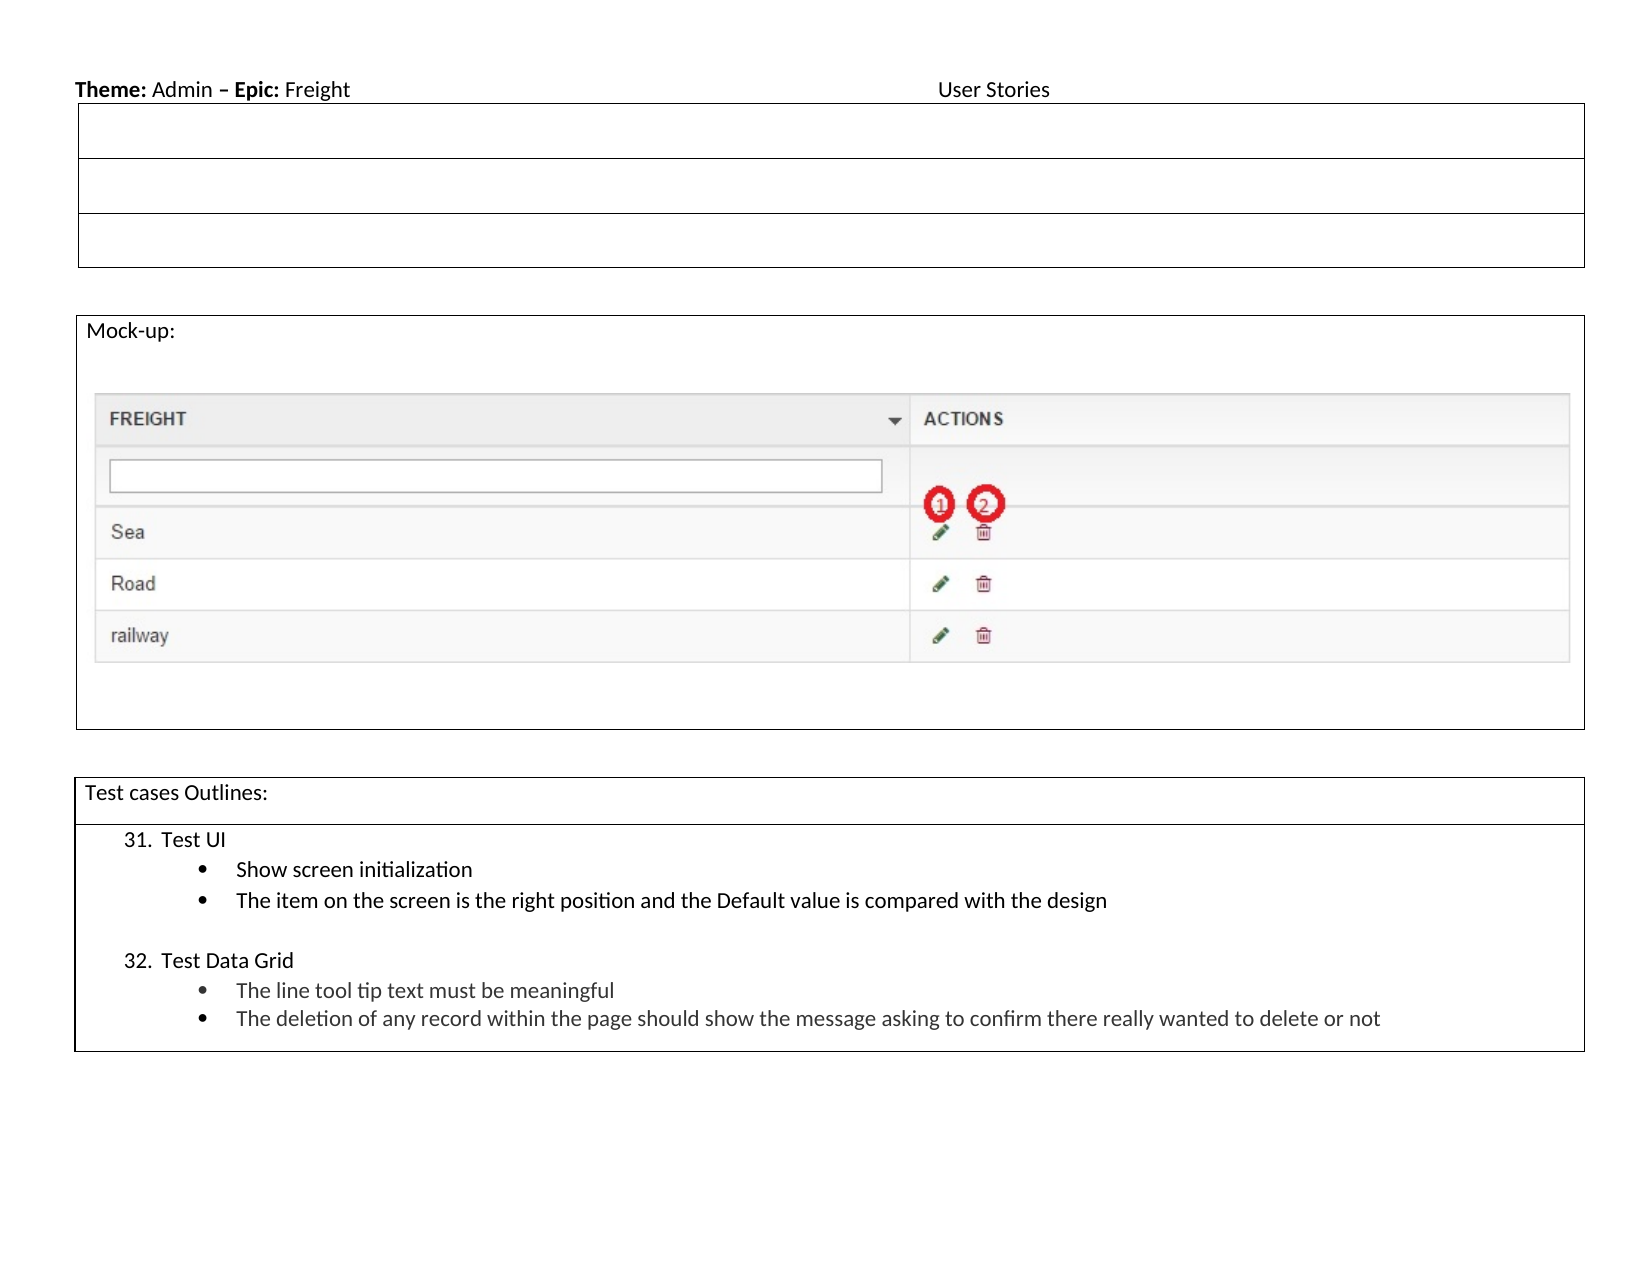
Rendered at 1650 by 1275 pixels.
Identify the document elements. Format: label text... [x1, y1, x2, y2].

table_cell [79, 104, 1584, 158]
table_header Test cases Outlines: [76, 778, 1584, 824]
picture [86, 393, 1572, 663]
table_cell [79, 159, 1584, 212]
table_cell Test UI Show screen initialization The item on the screen is the right position and the Default value is compared with the design Test Data Grid The line tool tip text must be meaningful The deletion of any record within the page should show the message asking to confirm there really wanted to delete or not [76, 825, 1584, 1051]
table_cell [79, 214, 1584, 267]
table_header Mock-up: [77, 316, 1584, 729]
